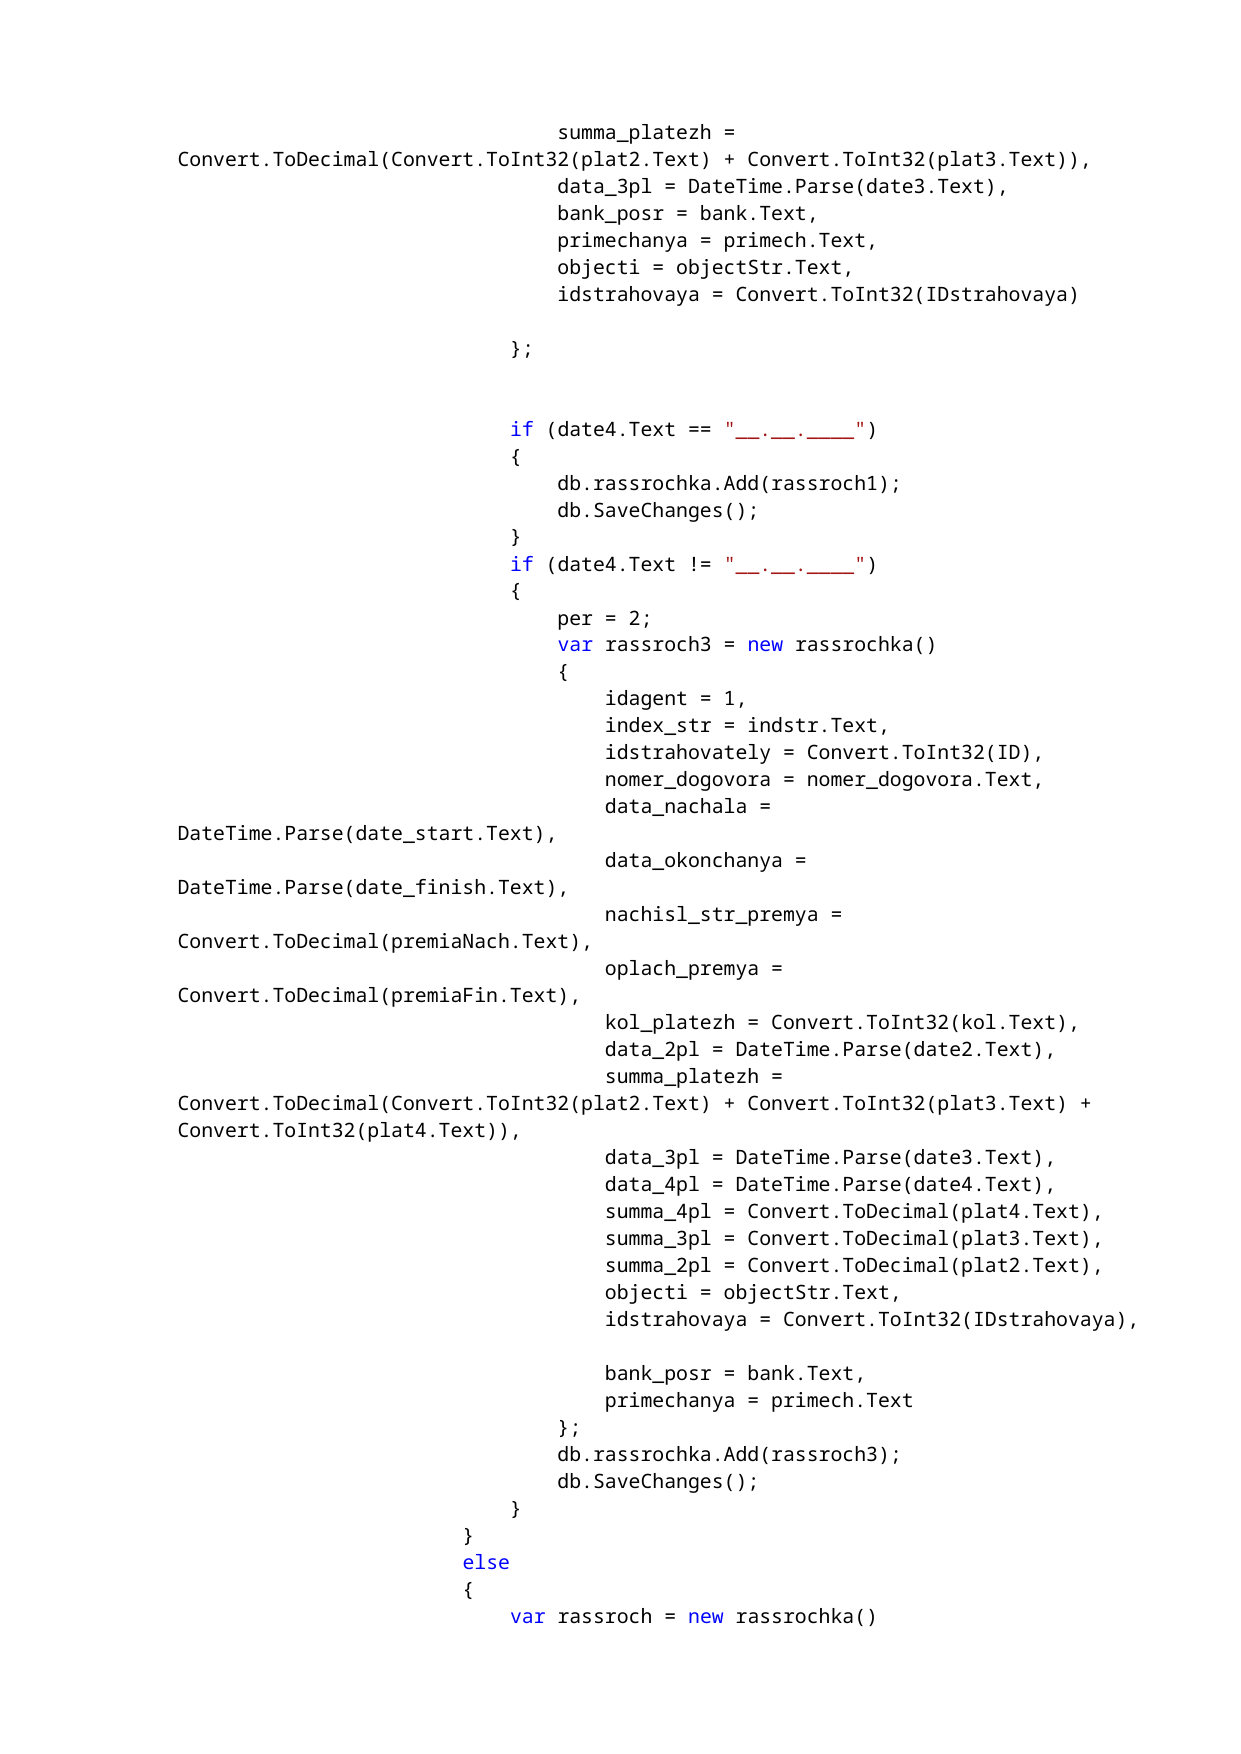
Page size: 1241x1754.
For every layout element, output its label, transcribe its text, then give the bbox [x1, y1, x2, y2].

text db.rassrochka.Add(rassroch1); [177, 469, 1152, 496]
text db.SaveChanges(); [177, 496, 1152, 523]
text db.rassrochka.Add(rassroch3); [177, 1440, 1152, 1467]
text var rassroch3 = new rassrochka() [177, 631, 1152, 658]
text data_okonchanya = DateTime.Parse(date_finish.Text), [177, 847, 1152, 901]
text { [177, 442, 1152, 469]
text idstrahovaya = Convert.ToInt32(IDstrahovaya), [177, 1305, 1152, 1332]
text nachisl_str_premya = Convert.ToDecimal(premiaNach.Text), [177, 901, 1152, 954]
text per = 2; [177, 604, 1152, 631]
text data_3pl = DateTime.Parse(date3.Text), [177, 172, 1152, 199]
text idstrahovaya = Convert.ToInt32(IDstrahovaya) [177, 280, 1152, 307]
text bank_posr = bank.Text, [177, 199, 1152, 226]
text var rassroch = new rassrochka() [177, 1602, 1152, 1629]
text }; [177, 1413, 1152, 1440]
text bank_posr = bank.Text, [177, 1359, 1152, 1386]
text data_nachala = DateTime.Parse(date_start.Text), [177, 793, 1152, 847]
text }; [177, 334, 1152, 361]
text index_str = indstr.Text, [177, 712, 1152, 739]
text summa_2pl = Convert.ToDecimal(plat2.Text), [177, 1251, 1152, 1278]
text { [177, 658, 1152, 685]
text summa_platezh = Convert.ToDecimal(Convert.ToInt32(plat2.Text) + Convert.ToInt32(plat3.Text) + Convert.ToInt32(plat4.Text)), [177, 1062, 1152, 1143]
text summa_4pl = Convert.ToDecimal(plat4.Text), [177, 1197, 1152, 1224]
text } [177, 1494, 1152, 1521]
text objecti = objectStr.Text, [177, 253, 1152, 280]
text else [177, 1548, 1152, 1575]
text idagent = 1, [177, 685, 1152, 712]
text } [177, 523, 1152, 550]
text if (date4.Text == "__.__.____") [177, 415, 1152, 442]
text nomer_dogovora = nomer_dogovora.Text, [177, 766, 1152, 793]
text primechanya = primech.Text [177, 1386, 1152, 1413]
text summa_platezh = Convert.ToDecimal(Convert.ToInt32(plat2.Text) + Convert.ToInt32(plat3.Text)), [177, 118, 1152, 172]
text objecti = objectStr.Text, [177, 1278, 1152, 1305]
text if (date4.Text != "__.__.____") [177, 550, 1152, 577]
text kol_platezh = Convert.ToInt32(kol.Text), [177, 1008, 1152, 1035]
text summa_3pl = Convert.ToDecimal(plat3.Text), [177, 1224, 1152, 1251]
text primechanya = primech.Text, [177, 226, 1152, 253]
text db.SaveChanges(); [177, 1467, 1152, 1494]
text idstrahovately = Convert.ToInt32(ID), [177, 739, 1152, 766]
text oplach_premya = Convert.ToDecimal(premiaFin.Text), [177, 954, 1152, 1008]
text { [177, 1575, 1152, 1602]
text { [177, 577, 1152, 604]
text data_4pl = DateTime.Parse(date4.Text), [177, 1170, 1152, 1197]
text } [177, 1521, 1152, 1548]
text data_2pl = DateTime.Parse(date2.Text), [177, 1035, 1152, 1062]
text data_3pl = DateTime.Parse(date3.Text), [177, 1143, 1152, 1170]
